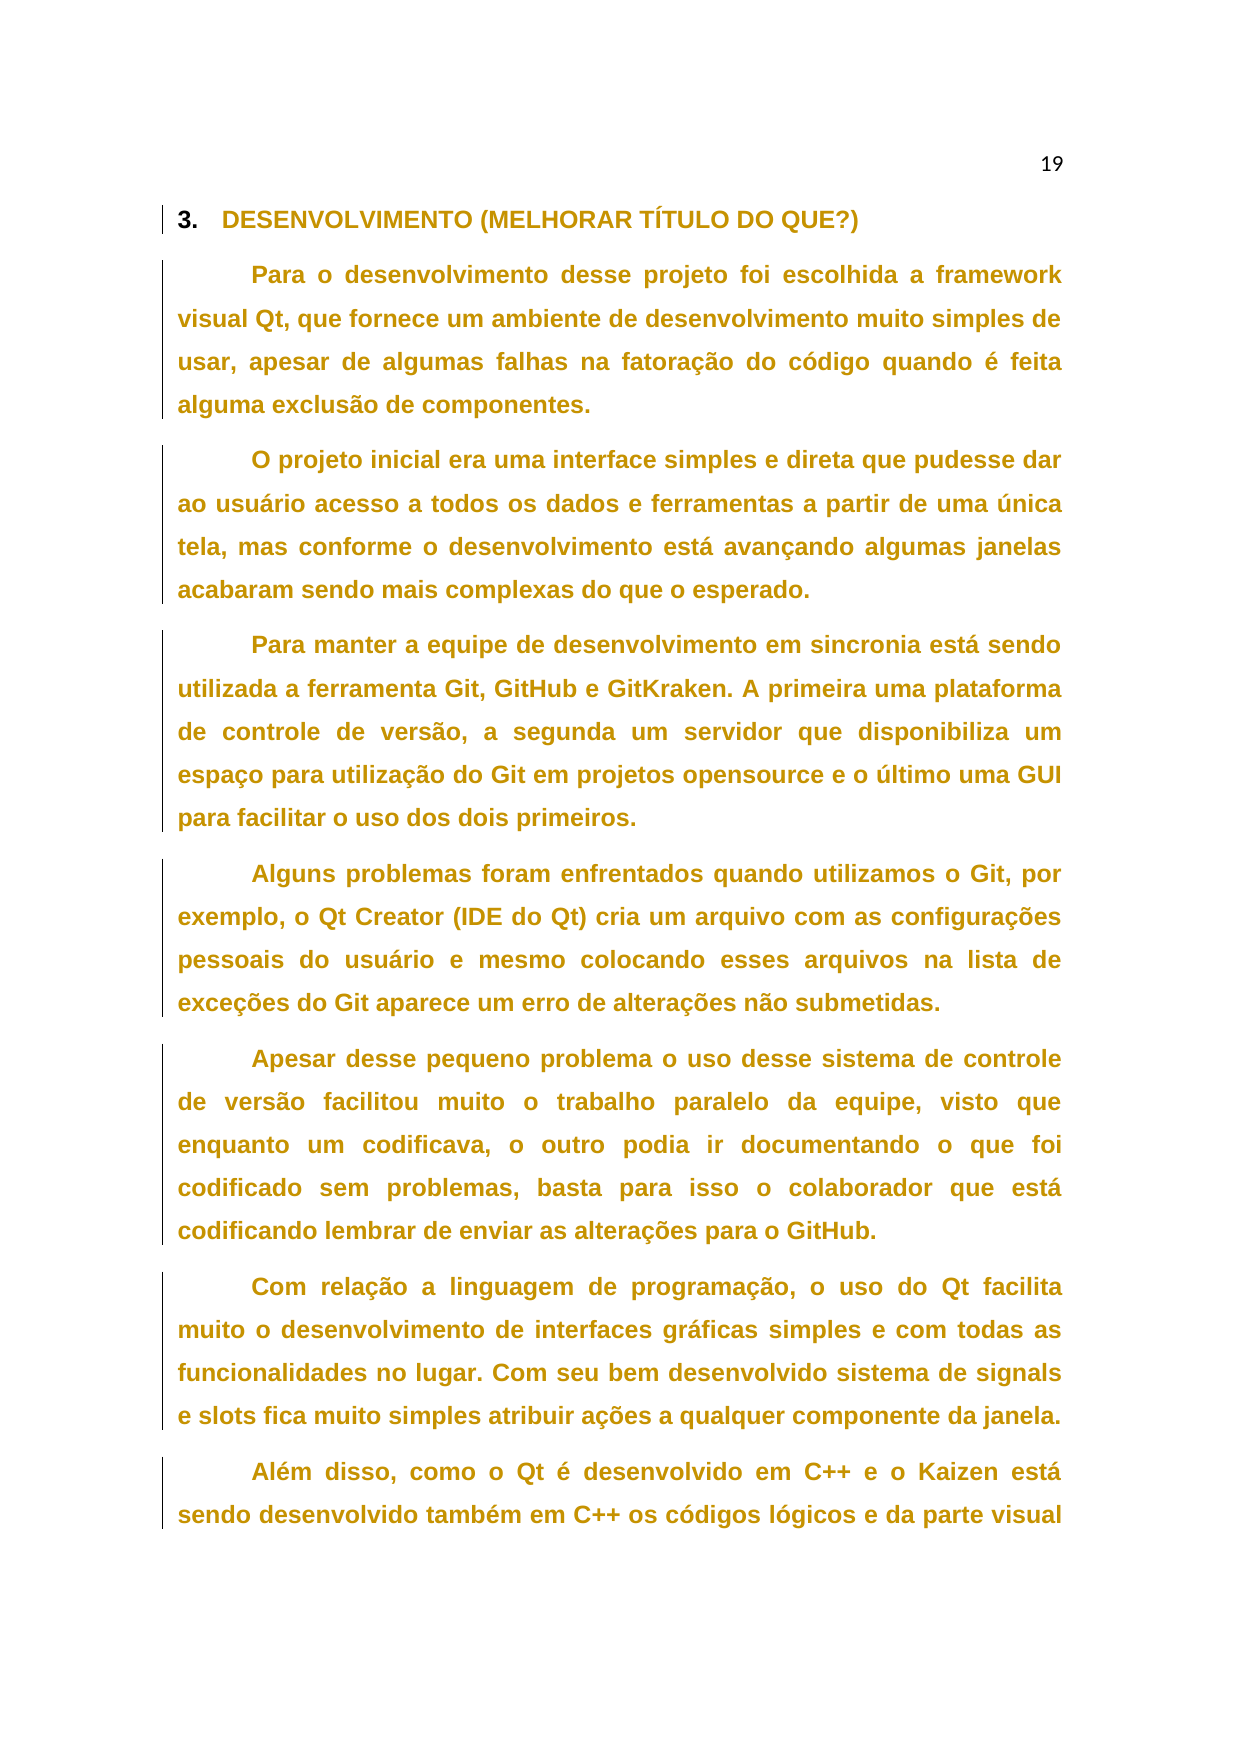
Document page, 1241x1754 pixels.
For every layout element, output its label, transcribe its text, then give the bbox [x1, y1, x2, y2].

subtitle DESENVOLVIMENTO (MELHORAR TÍTULO DO QUE?) [177, 205, 1063, 233]
text Alguns problemas foram enfrentados quando utilizamos o Git, por exemplo, o Qt Creator (IDE do Qt) cria um arquivo com as configurações pessoais do usuário e mesmo colocando esses arquivos na lista de exceções do Git aparece um erro de alterações não submetidas. [177, 858, 1063, 1017]
text Para manter a equipe de desenvolvimento em sincronia está sendo utilizada a ferramenta Git, GitHub e GitKraken. A primeira uma plataforma de controle de versão, a segunda um servidor que disponibiliza um espaço para utilização do Git em projetos opensource e o último uma GUI para facilitar o uso dos dois primeiros. [177, 630, 1063, 832]
text Para o desenvolvimento desse projeto foi escolhida a framework visual Qt, que fornece um ambiente de desenvolvimento muito simples de usar, apesar de algumas falhas na fatoração do código quando é feita alguma exclusão de componentes. [177, 260, 1063, 418]
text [177, 1457, 1063, 1528]
text Apesar desse pequeno problema o uso desse sistema de controle de versão facilitou muito o trabalho paralelo da equipe, visto que enquanto um codificava, o outro podia ir documentando o que foi codificado sem problemas, basta para isso o colaborador que está codificando lembrar de enviar as alterações para o GitHub. [177, 1043, 1063, 1245]
text Com relação a linguagem de programação, o uso do Qt facilita muito o desenvolvimento de interfaces gráficas simples e com todas as funcionalidades no lugar. Com seu bem desenvolvido sistema de signals e slots fica muito simples atribuir ações a qualquer componente da janela. [177, 1272, 1063, 1430]
text O projeto inicial era uma interface simples e direta que pudesse dar ao usuário acesso a todos os dados e ferramentas a partir de uma única tela, mas conforme o desenvolvimento está avançando algumas janelas acabaram sendo mais complexas do que o esperado. [177, 445, 1063, 603]
